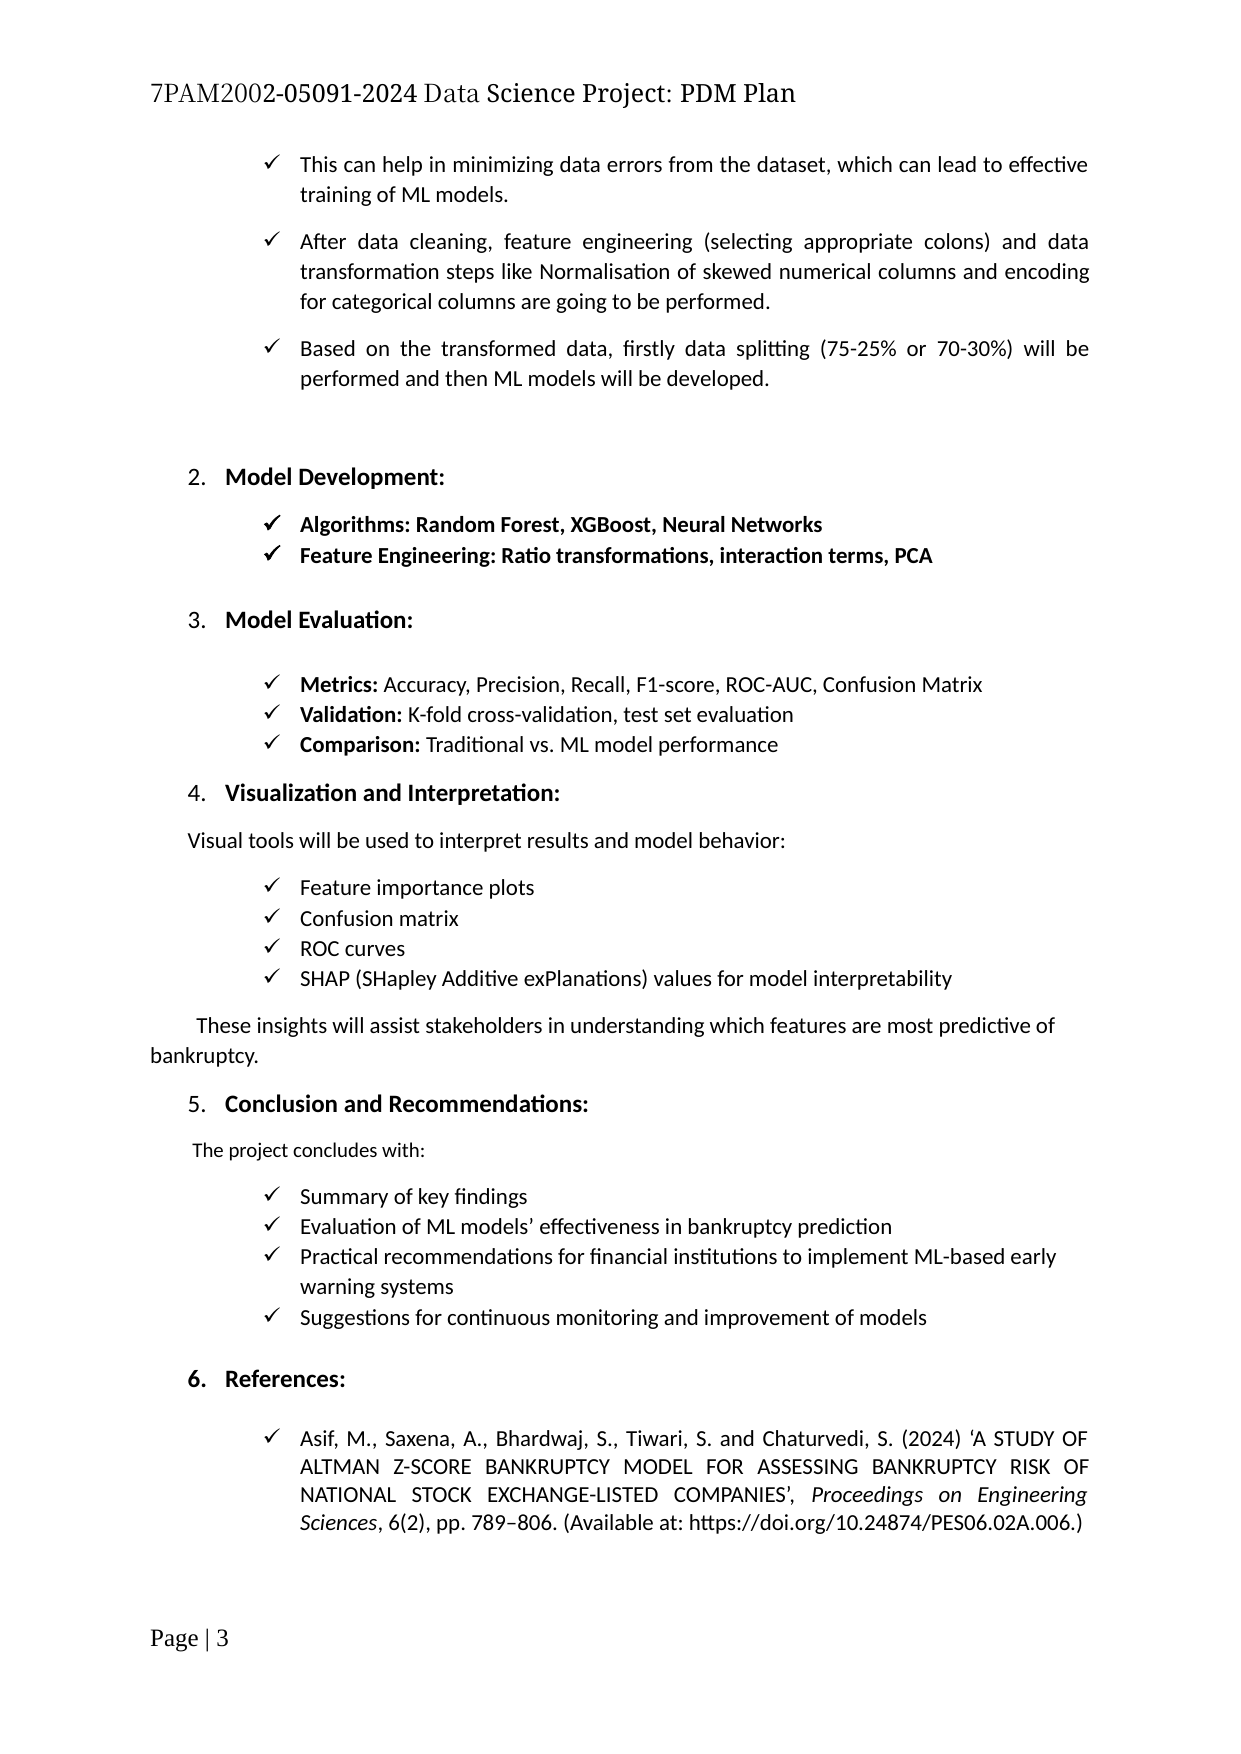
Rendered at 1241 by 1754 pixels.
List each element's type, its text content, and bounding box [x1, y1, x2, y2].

text These insights will assist stakeholders in understanding which features are most predictive of bankruptcy. [150, 1011, 1090, 1069]
list Practical recommendations for financial institutions to implement ML-based early warning systems [262, 1242, 1090, 1300]
list Summary of key findings [262, 1182, 1090, 1210]
list SHAP (SHapley Additive exPlanations) values for model interpretability [262, 964, 1090, 992]
list Based on the transformed data, firstly data splitting (75-25% or 70-30%) will be performed and then ML models will be developed. [262, 334, 1090, 393]
list Visualization and Interpretation: [187, 777, 1090, 808]
list Suggestions for continuous monitoring and improvement of models [262, 1303, 1090, 1331]
list Conclusion and Recommendations: [187, 1088, 1090, 1119]
text Visual tools will be used to interpret results and model behavior: [187, 827, 1090, 855]
list This can help in minimizing data errors from the dataset, which can lead to effective training of ML models. [262, 150, 1090, 208]
list Model Evaluation: [187, 604, 1090, 634]
text The project concludes with: [150, 1138, 1090, 1163]
list Evaluation of ML models’ effectiveness in bankruptcy prediction [262, 1212, 1090, 1240]
list Metrics: Accuracy, Precision, Recall, F1-score, ROC-AUC, Confusion Matrix [262, 670, 1090, 698]
list Validation: K-fold cross-validation, test set evaluation [262, 700, 1090, 728]
list Confusion matrix [262, 904, 1090, 932]
list After data cleaning, feature engineering (selecting appropriate colons) and data transformation steps like Normalisation of skewed numerical columns and encoding for categorical columns are going to be performed. [262, 227, 1090, 316]
list Algorithms: Random Forest, XGBoost, Neural Networks [262, 511, 1090, 539]
list Feature importance plots [262, 873, 1090, 902]
list Model Development: [187, 461, 1090, 492]
list Asif, M., Saxena, A., Bhardwaj, S., Tiwari, S. and Chaturvedi, S. (2024) ‘A STUDY OF ALTMAN Z-SCORE BANKRUPTCY MODEL FOR ASSESSING BANKRUPTCY RISK OF NATIONAL STOCK EXCHANGE-LISTED COMPANIES’, Proceedings on Engineering Sciences, 6(2), pp. 789–806. (Available at: https://doi.org/10.24874/PES06.02A.006.) [262, 1424, 1090, 1536]
list ROC curves [262, 934, 1090, 962]
list Feature Engineering: Ratio transformations, interaction terms, PCA [262, 541, 1090, 569]
list Comparison: Traditional vs. ML model performance [262, 730, 1090, 758]
list References: [187, 1363, 1090, 1393]
